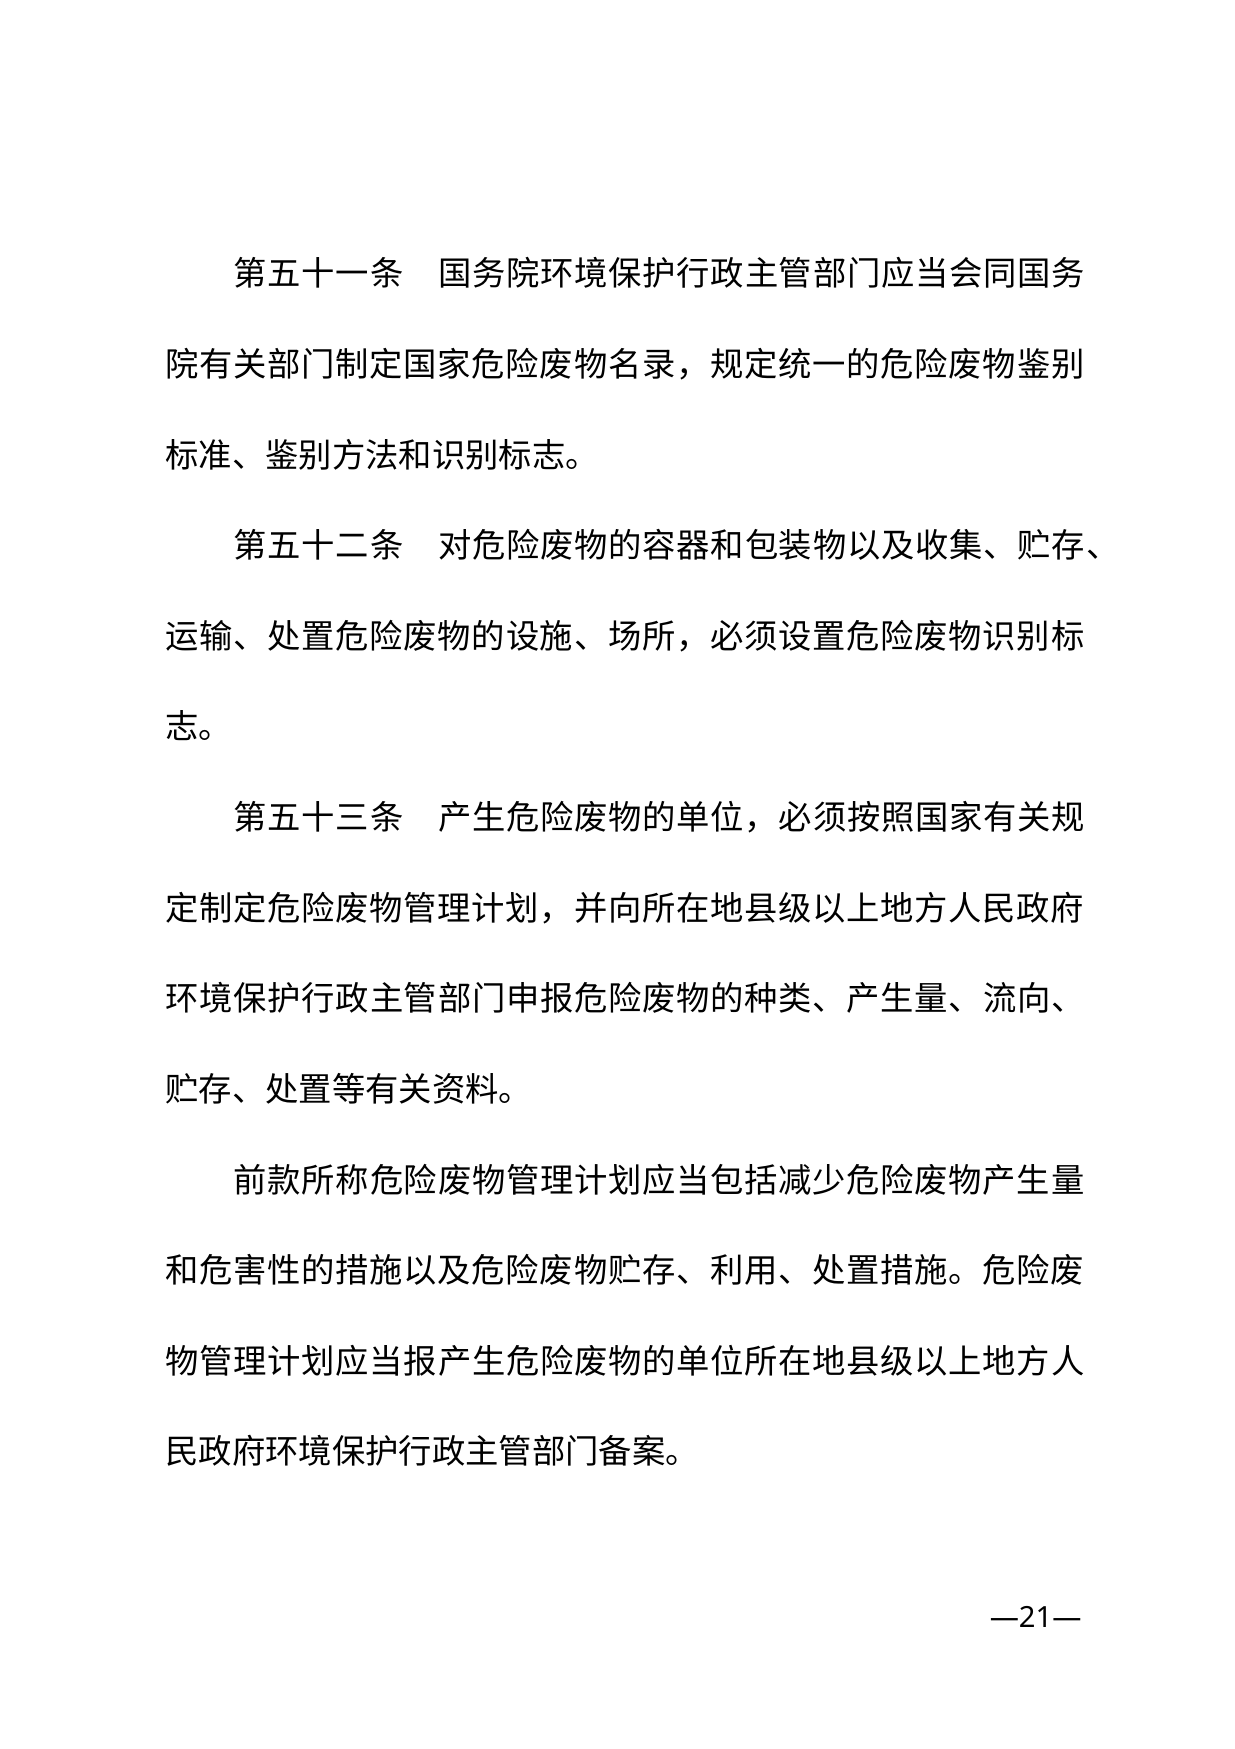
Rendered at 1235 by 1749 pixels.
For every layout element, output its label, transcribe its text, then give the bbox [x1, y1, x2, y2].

text 第五十三条 产生危险废物的单位，必须按照国家有关规定制定危险废物管理计划，并向所在地县级以上地方人民政府环境保护行政主管部门申报危险废物的种类、产生量、流向、贮存、处置等有关资料。 [165, 770, 1087, 1132]
text 第五十二条 对危险废物的容器和包装物以及收集、贮存、运输、处置危险废物的设施、场所，必须设置危险废物识别标志。 [165, 498, 1087, 770]
text 第五十一条 国务院环境保护行政主管部门应当会同国务院有关部门制定国家危险废物名录，规定统一的危险废物鉴别标准、鉴别方法和识别标志。 [165, 226, 1087, 498]
text 前款所称危险废物管理计划应当包括减少危险废物产生量和危害性的措施以及危险废物贮存、利用、处置措施。危险废物管理计划应当报产生危险废物的单位所在地县级以上地方人民政府环境保护行政主管部门备案。 [165, 1132, 1087, 1495]
